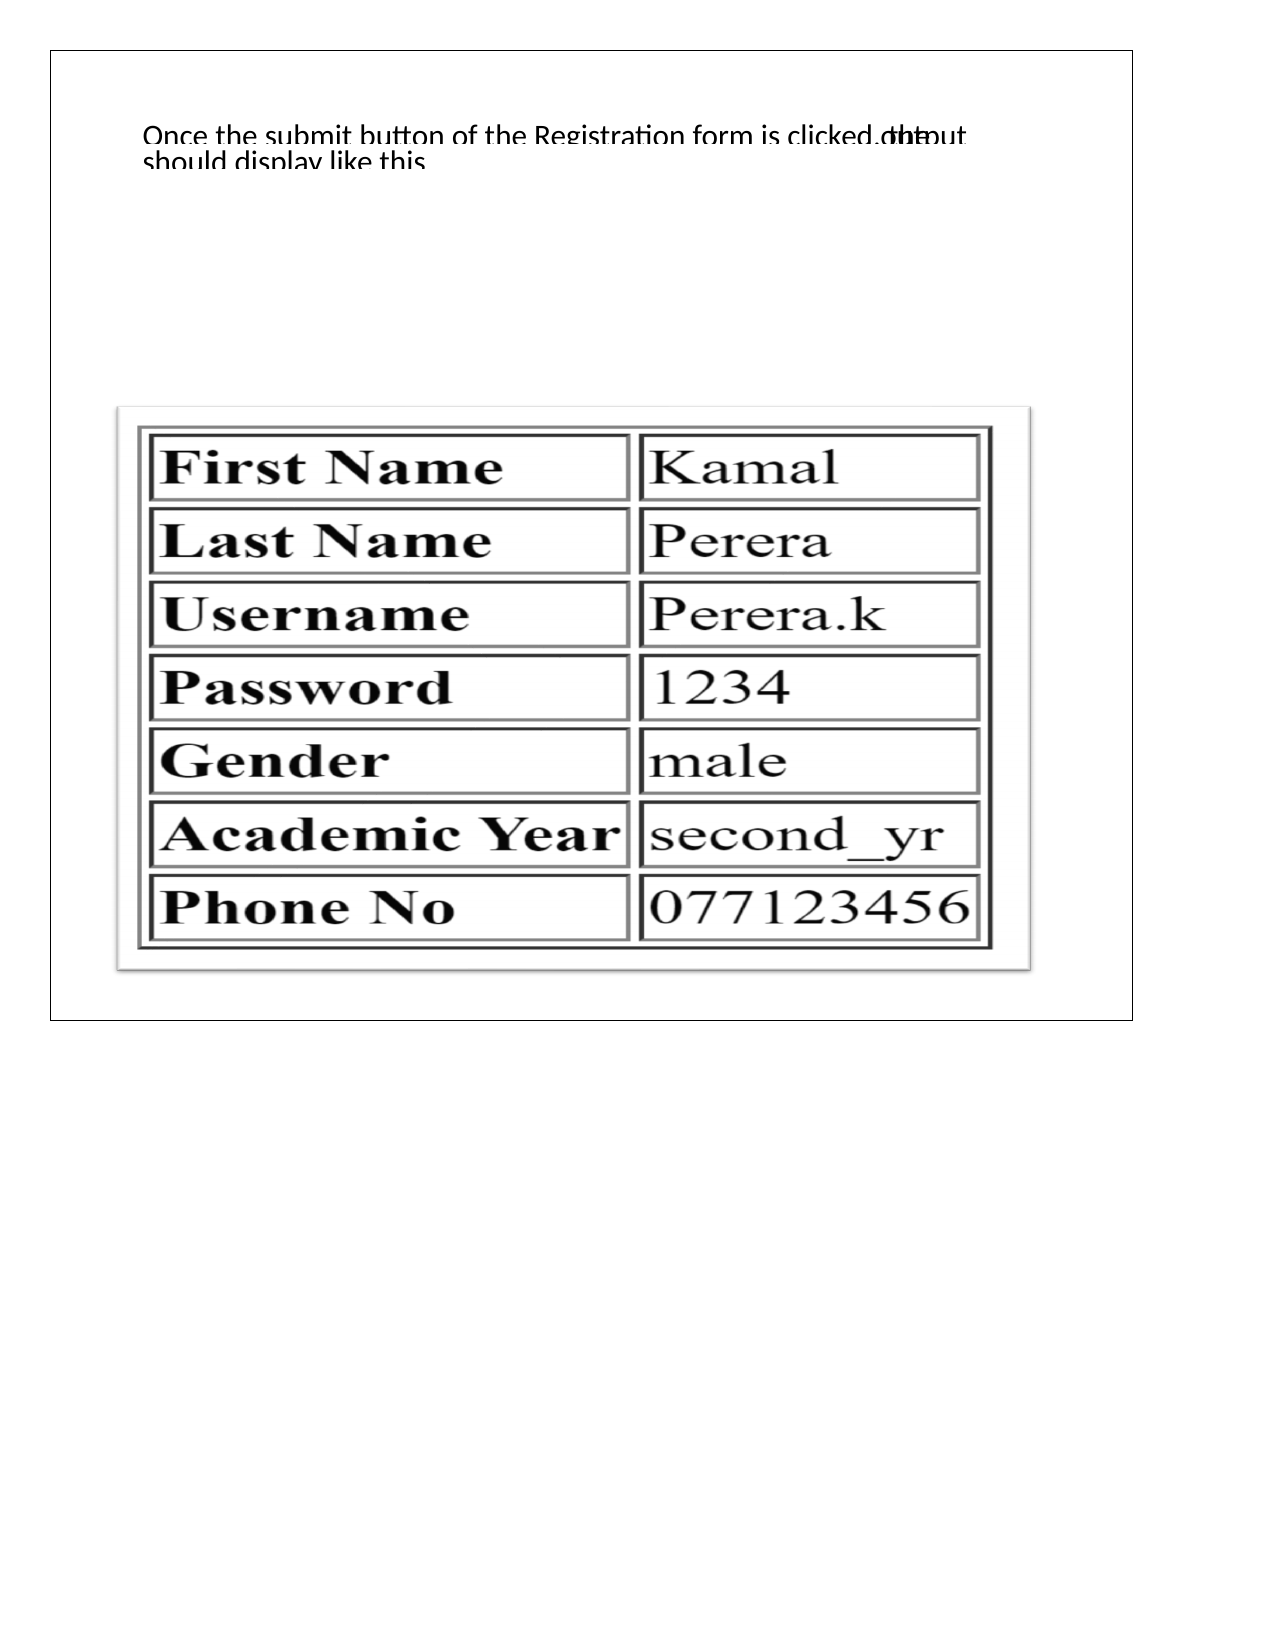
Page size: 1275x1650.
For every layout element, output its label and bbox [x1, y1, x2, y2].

picture [108, 402, 1039, 978]
